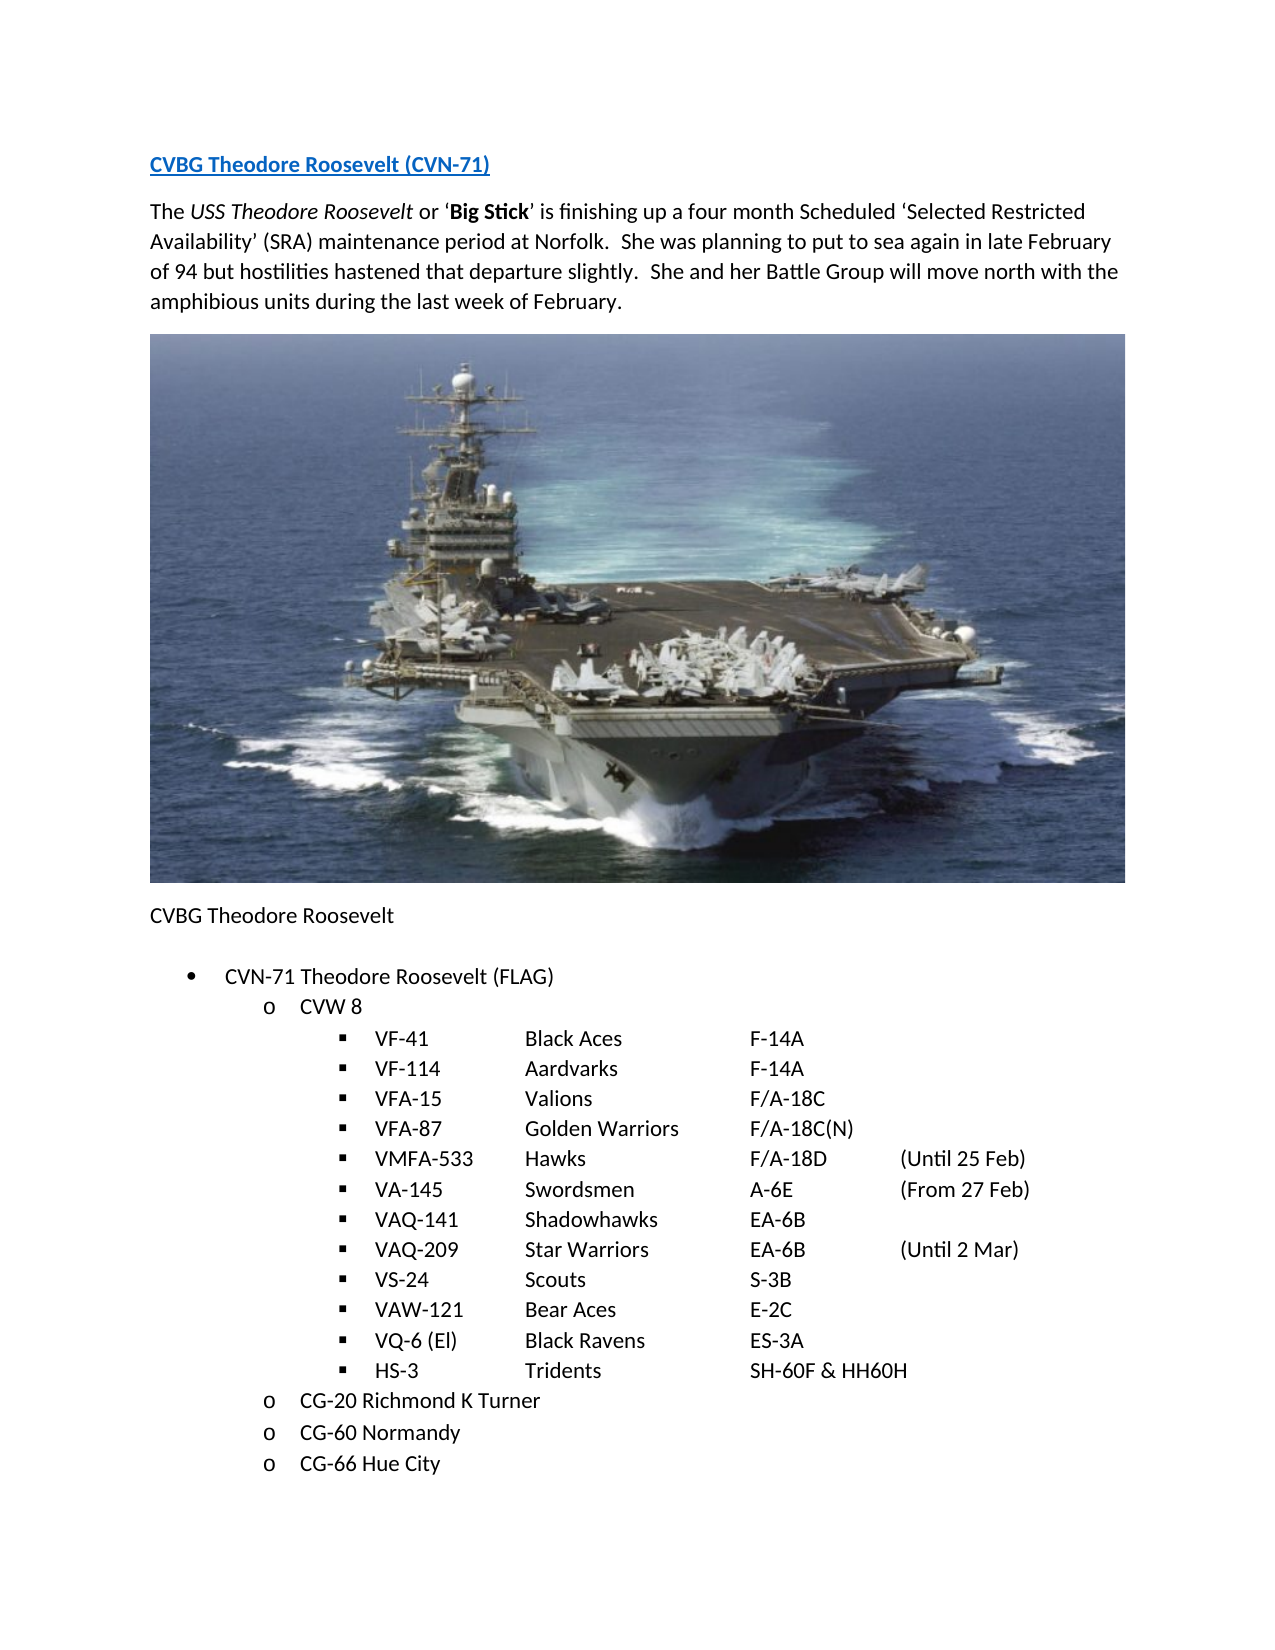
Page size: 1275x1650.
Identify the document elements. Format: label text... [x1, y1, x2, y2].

list CG-60 Normandy [262, 1418, 1125, 1447]
list VAQ-141 Shadowhawks EA-6B [337, 1205, 1125, 1233]
list VA-145 Swordsmen A-6E (From 27 Feb) [337, 1175, 1125, 1203]
list VFA-15 Valions F/A-18C [337, 1084, 1125, 1112]
text CVBG Theodore Roosevelt (CVN-71) [150, 150, 1125, 178]
list VFA-87 Golden Warriors F/A-18C(N) [337, 1114, 1125, 1142]
list VAW-121 Bear Aces E-2C [337, 1296, 1125, 1324]
list CG-20 Richmond K Turner [262, 1386, 1125, 1415]
list CG-66 Hue City [262, 1449, 1125, 1478]
text CVBG Theodore Roosevelt [150, 902, 1125, 930]
list CVW 8 [262, 992, 1125, 1021]
list VS-24 Scouts S-3B [337, 1265, 1125, 1293]
list VQ-6 (El) Black Ravens ES-3A [337, 1326, 1125, 1354]
list VAQ-209 Star Warriors EA-6B (Until 2 Mar) [337, 1235, 1125, 1263]
list VF-114 Aardvarks F-14A [337, 1054, 1125, 1082]
text The USS Theodore Roosevelt or ‘Big Stick’ is finishing up a four month Scheduled ‘Selected Restricted Availability’ (SRA) maintenance period at Norfolk. She was planning to put to sea again in late February of 94 but hostilities hastened that departure slightly. She and her Battle Group will move north with the amphibious units during the last week of February. [150, 197, 1125, 316]
list HS-3 Tridents SH-60F & HH60H [337, 1356, 1125, 1384]
picture [150, 334, 1125, 883]
list VMFA-533 Hawks F/A-18D (Until 25 Feb) [337, 1144, 1125, 1173]
list CVN-71 Theodore Roosevelt (FLAG) [187, 962, 1125, 990]
list VF-41 Black Aces F-14A [337, 1024, 1125, 1052]
